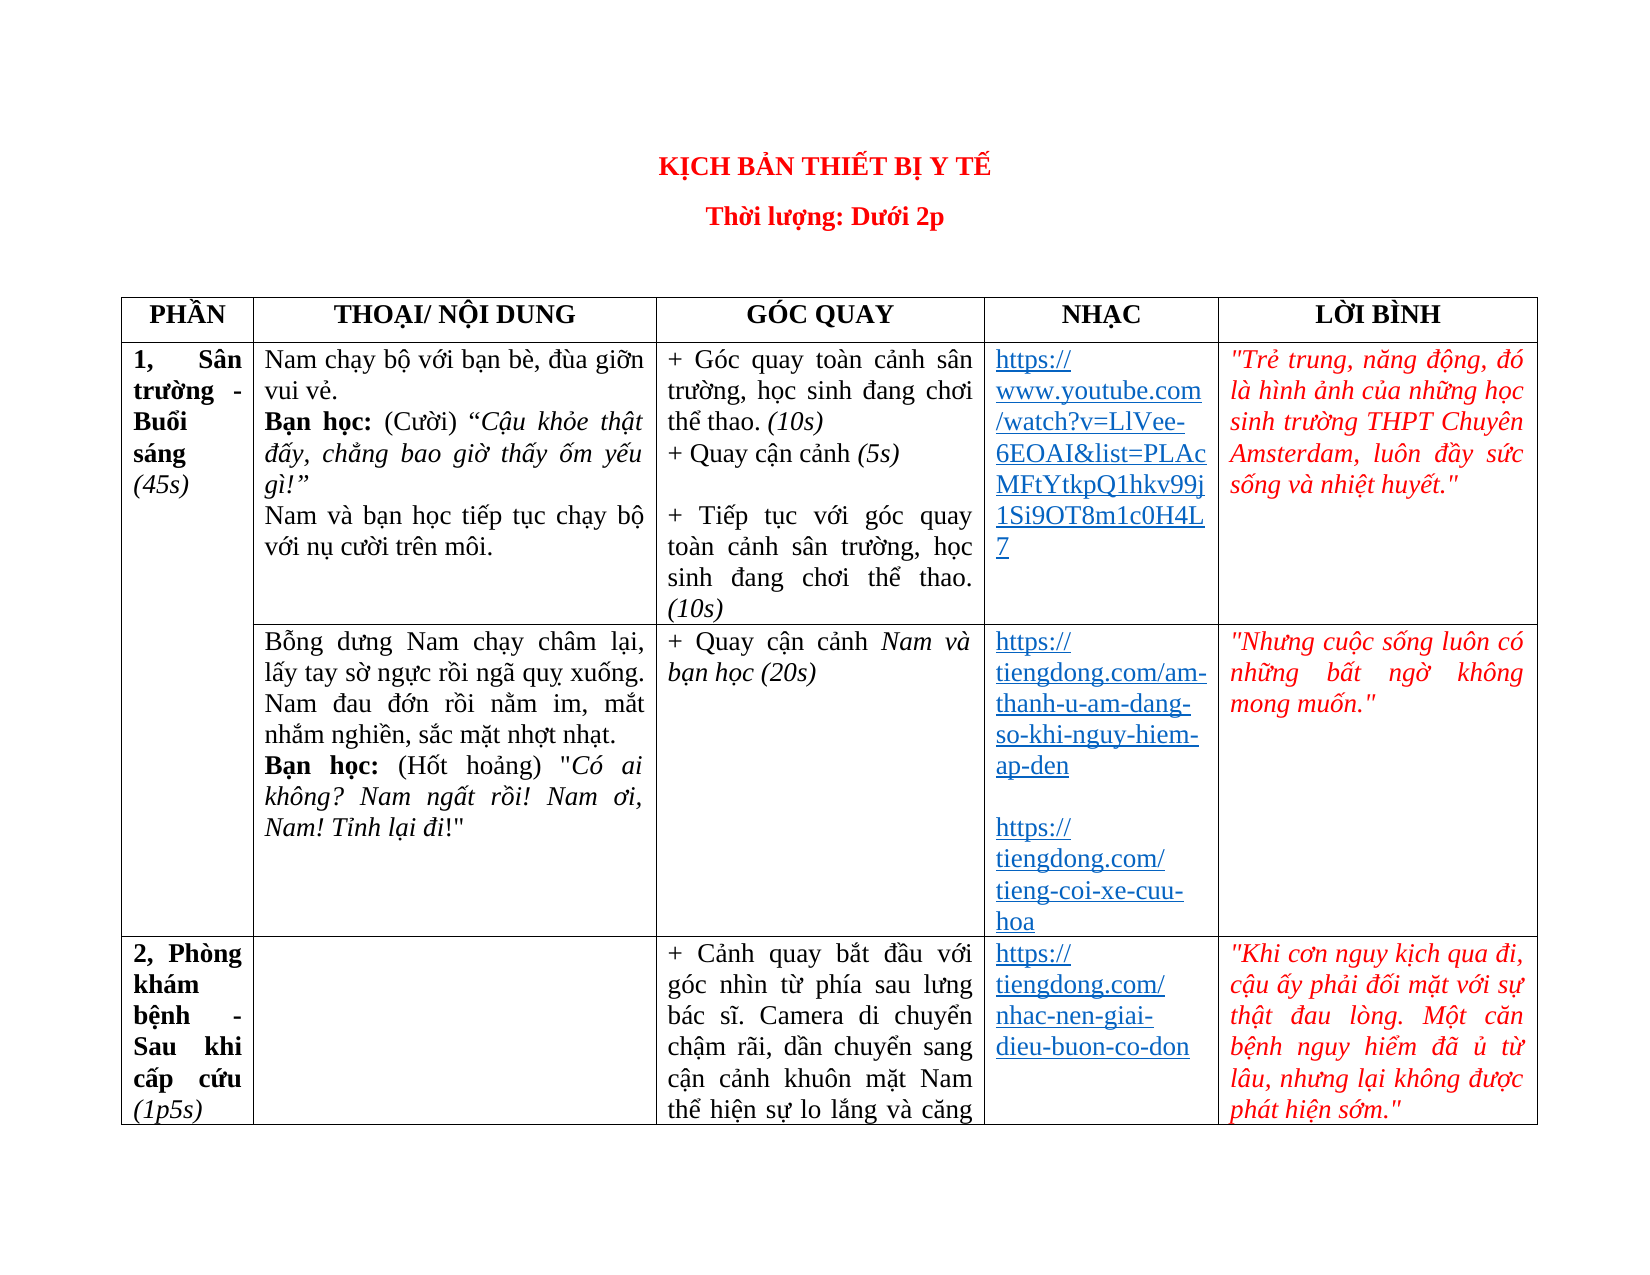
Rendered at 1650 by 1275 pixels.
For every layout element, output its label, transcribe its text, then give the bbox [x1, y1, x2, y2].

table_header LỜI BÌNH [1219, 298, 1537, 342]
table_cell https://tiengdong.com/am-thanh-u-am-dang-so-khi-nguy-hiem-ap-den https://tiengdong.com/tieng-coi-xe-cuu-hoa [985, 625, 1218, 936]
table_header NHẠC [985, 298, 1218, 342]
text KỊCH BẢN THIẾT BỊ Y TẾ [150, 150, 1500, 181]
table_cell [122, 937, 253, 1124]
text Thời lượng: Dưới 2p [150, 200, 1500, 231]
table_cell "Nhưng cuộc sống luôn có những bất ngờ không mong muốn." [1219, 625, 1537, 936]
table_cell Bỗng dưng Nam chạy châm lại, lấy tay sờ ngực rồi ngã quỵ xuống. Nam đau đớn rồi nằm im, mắt nhắm nghiền, sắc mặt nhợt nhạt. Bạn học: (Hốt hoảng) "Có ai không? Nam ngất rồi! Nam ơi, Nam! Tỉnh lại đi!" [254, 625, 656, 936]
table_cell https://www.youtube.com/watch?v=LlVee-6EOAI&list=PLAcMFtYtkpQ1hkv99j1Si9OT8m1c0H4L7 [985, 343, 1218, 623]
table_cell + Quay cận cảnh Nam và bạn học (20s) [657, 625, 984, 936]
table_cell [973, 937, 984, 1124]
table_header GÓC QUAY [657, 298, 984, 342]
table_cell + Góc quay toàn cảnh sân trường, học sinh đang chơi thể thao. (10s) + Quay cận cảnh (5s) + Tiếp tục với góc quay toàn cảnh sân trường, học sinh đang chơi thể thao. (10s) [657, 343, 984, 623]
table_header PHẦN [122, 298, 253, 342]
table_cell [254, 937, 656, 1124]
table_header THOẠI/ NỘI DUNG [254, 298, 656, 342]
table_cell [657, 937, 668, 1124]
table_cell "Trẻ trung, năng động, đó là hình ảnh của những học sinh trường THPT Chuyên Amsterdam, luôn đầy sức sống và nhiệt huyết." [1219, 343, 1537, 623]
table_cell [1219, 937, 1537, 1124]
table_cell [985, 937, 1218, 1124]
table_cell Nam chạy bộ với bạn bè, đùa giỡn vui vẻ. Bạn học: (Cười) “Cậu khỏe thật đấy, chẳng bao giờ thấy ốm yếu gì!” Nam và bạn học tiếp tục chạy bộ với nụ cười trên môi. [254, 343, 656, 623]
table_cell 1, Sân trường - Buổi sáng (45s) [122, 343, 253, 936]
